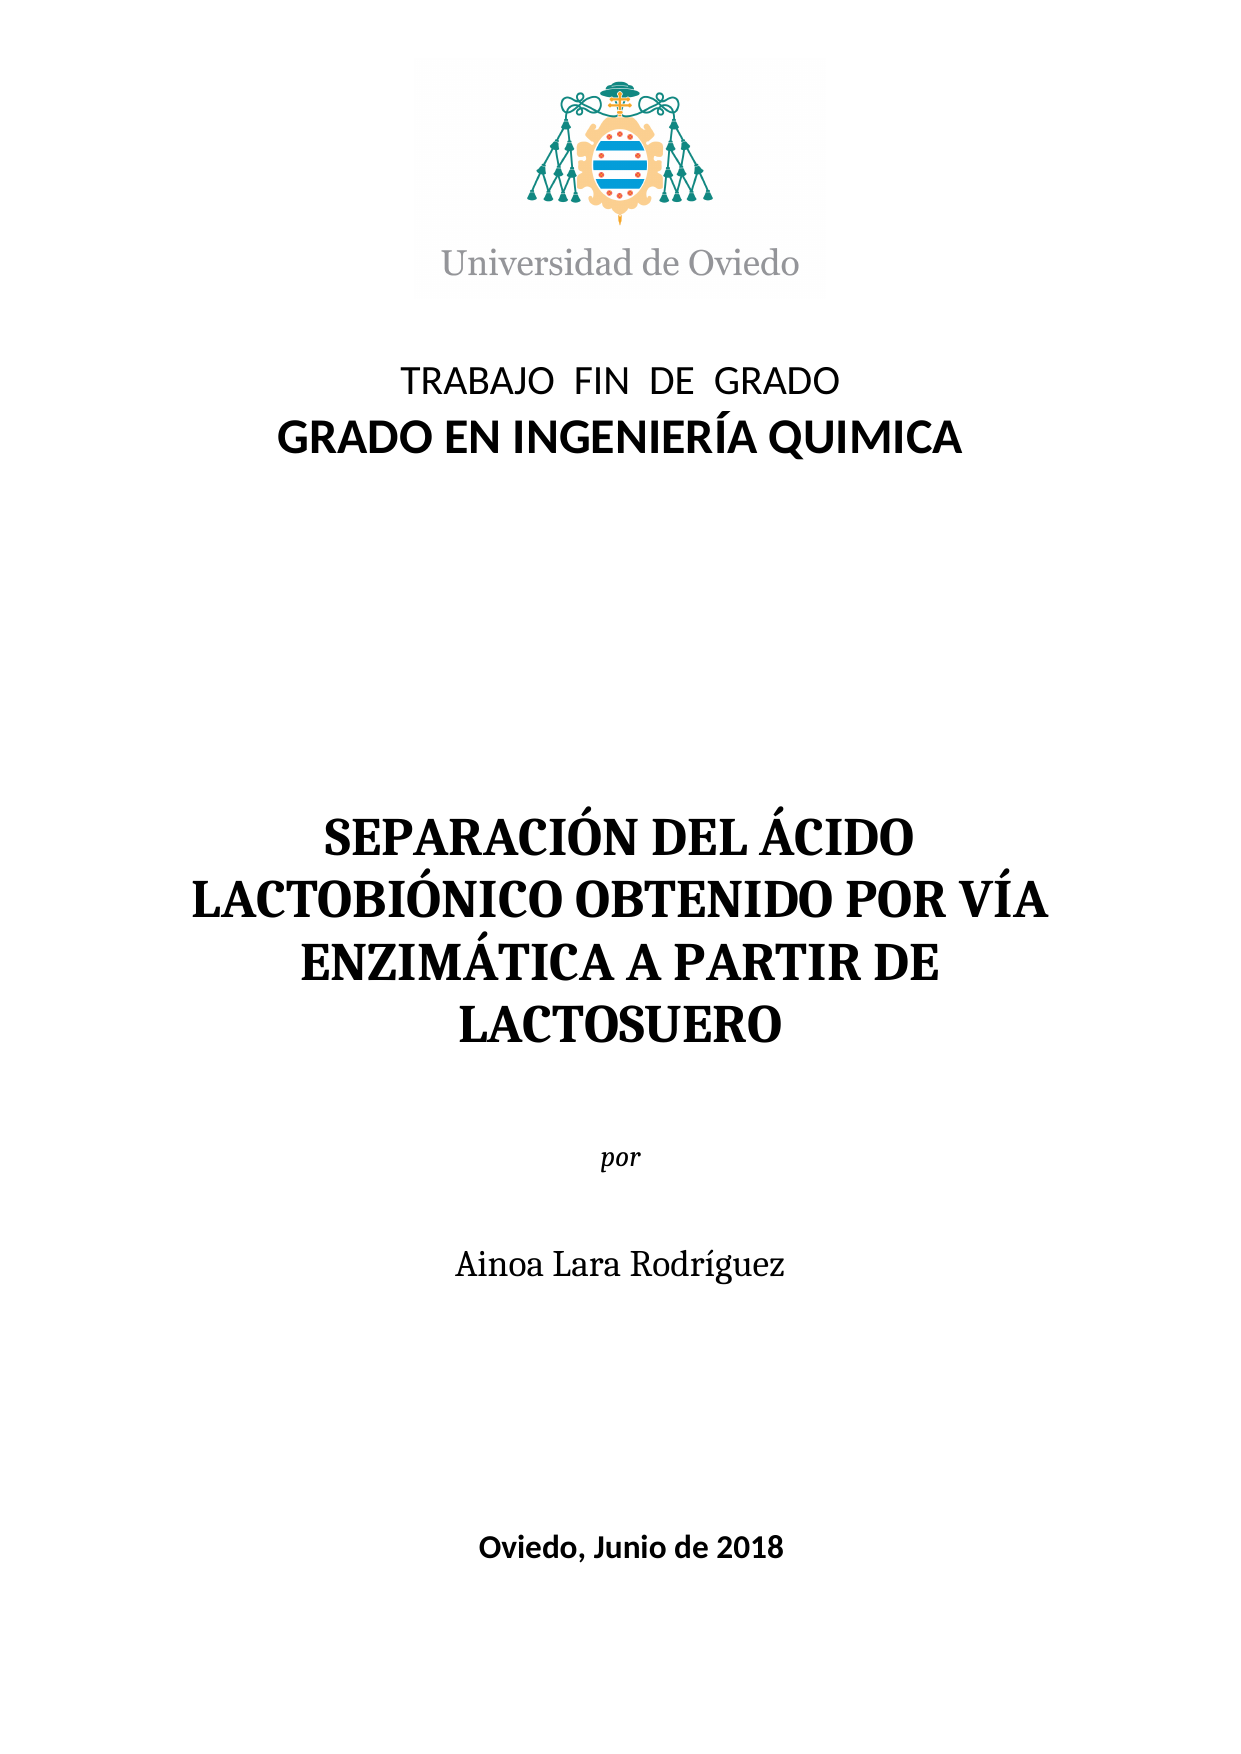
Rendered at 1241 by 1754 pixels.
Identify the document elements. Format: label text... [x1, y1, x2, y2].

text Oviedo, Junio de 2018 [177, 1526, 1085, 1567]
text SEPARACIÓN DEL ÁCIDO LACTOBIÓNICO OBTENIDO POR VÍA ENZIMÁTICA A PARTIR DE LACTOSUERO [177, 807, 1063, 1056]
text GRADO EN INGENIERÍA QUIMICA [177, 405, 1063, 466]
text Ainoa Lara Rodríguez [177, 1242, 1063, 1285]
text por [177, 1124, 1063, 1174]
picture [414, 58, 826, 299]
text TRABAJO FIN DE GRADO [177, 354, 1063, 405]
